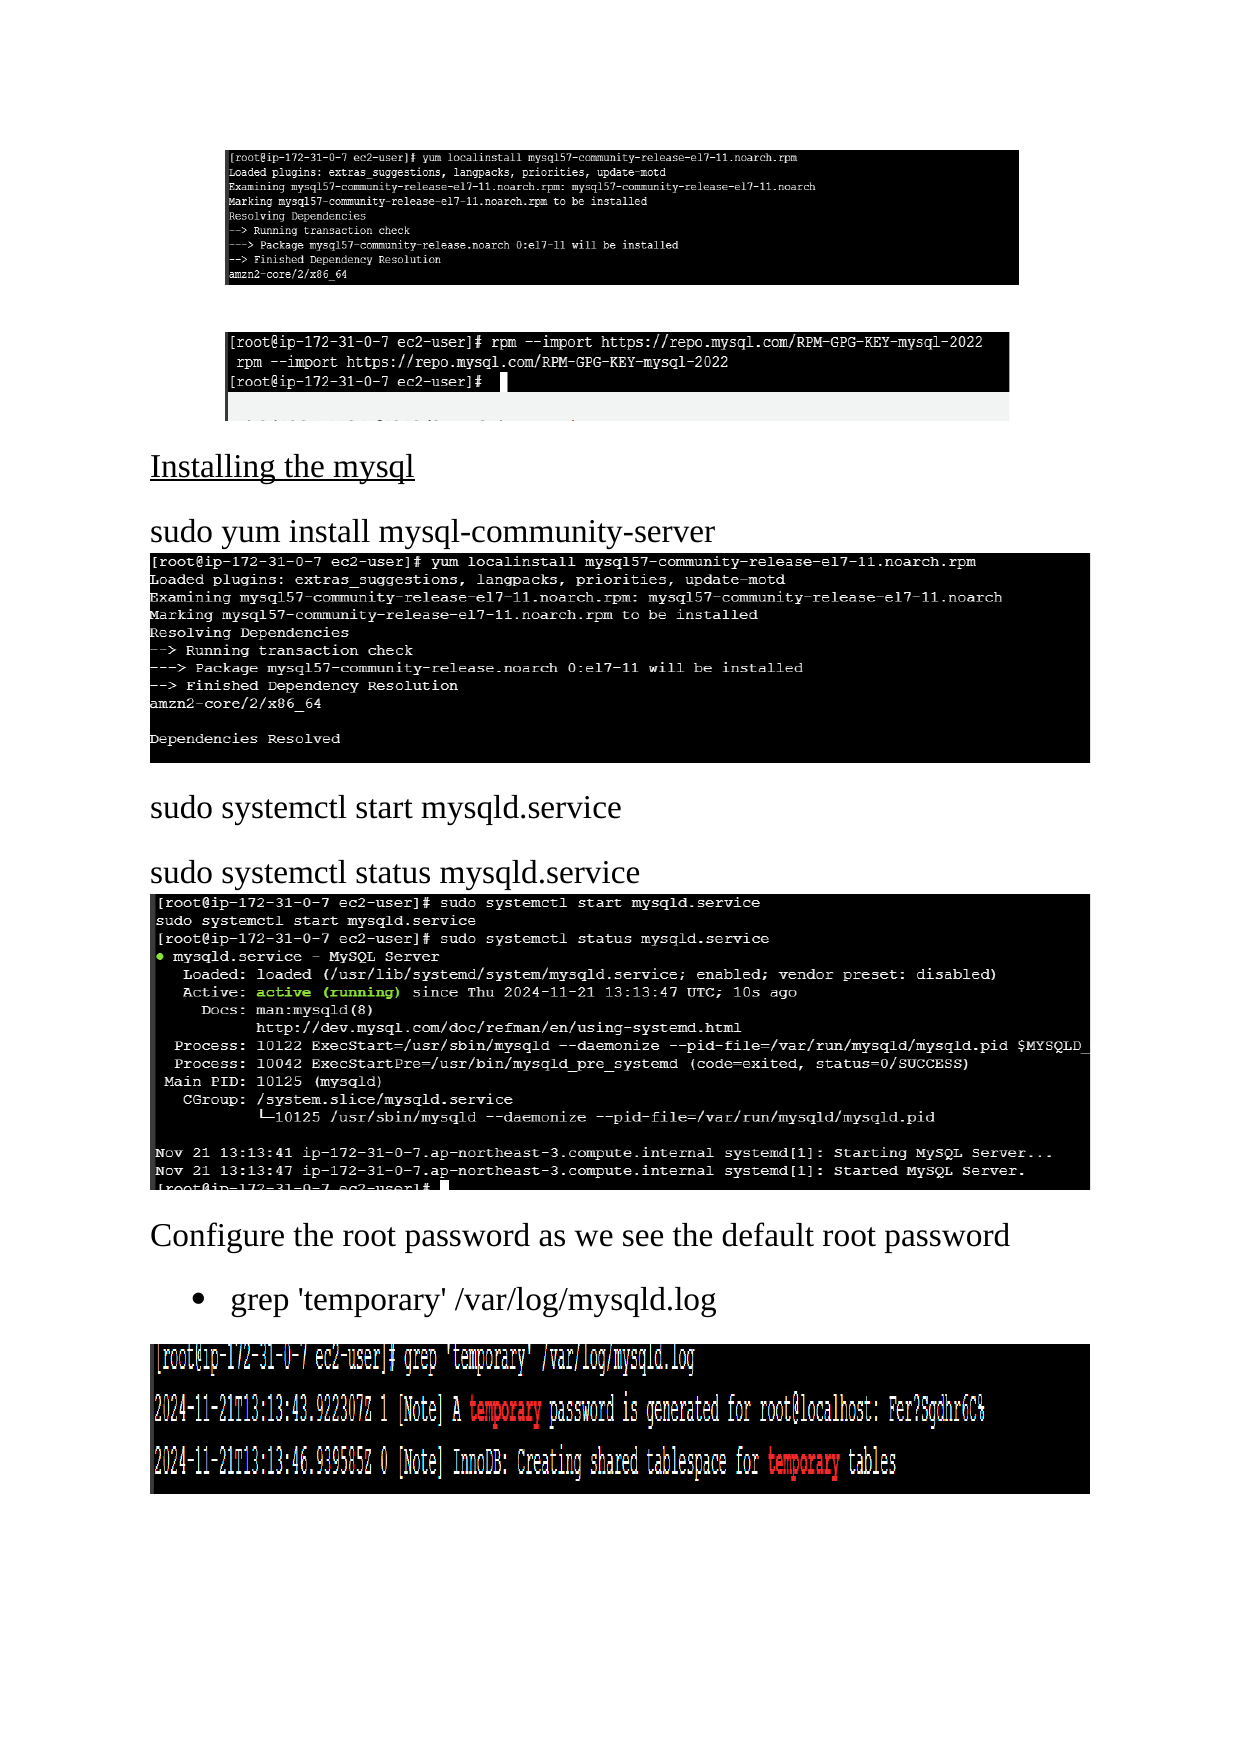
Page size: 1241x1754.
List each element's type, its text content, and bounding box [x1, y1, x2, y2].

text Configure the root password as we see the default root password [150, 1215, 1090, 1253]
picture [150, 894, 1091, 1190]
text sudo systemctl status mysqld.service [150, 852, 1090, 894]
picture [150, 1344, 1090, 1494]
text sudo yum install mysql-community-server [150, 511, 1090, 553]
list grep 'temporary' /var/log/mysqld.log [193, 1280, 1090, 1318]
picture [225, 332, 1010, 421]
text Installing the mysql [150, 446, 1090, 484]
picture [225, 150, 1019, 285]
picture [150, 553, 1091, 763]
text sudo systemctl start mysqld.service [150, 787, 1090, 826]
